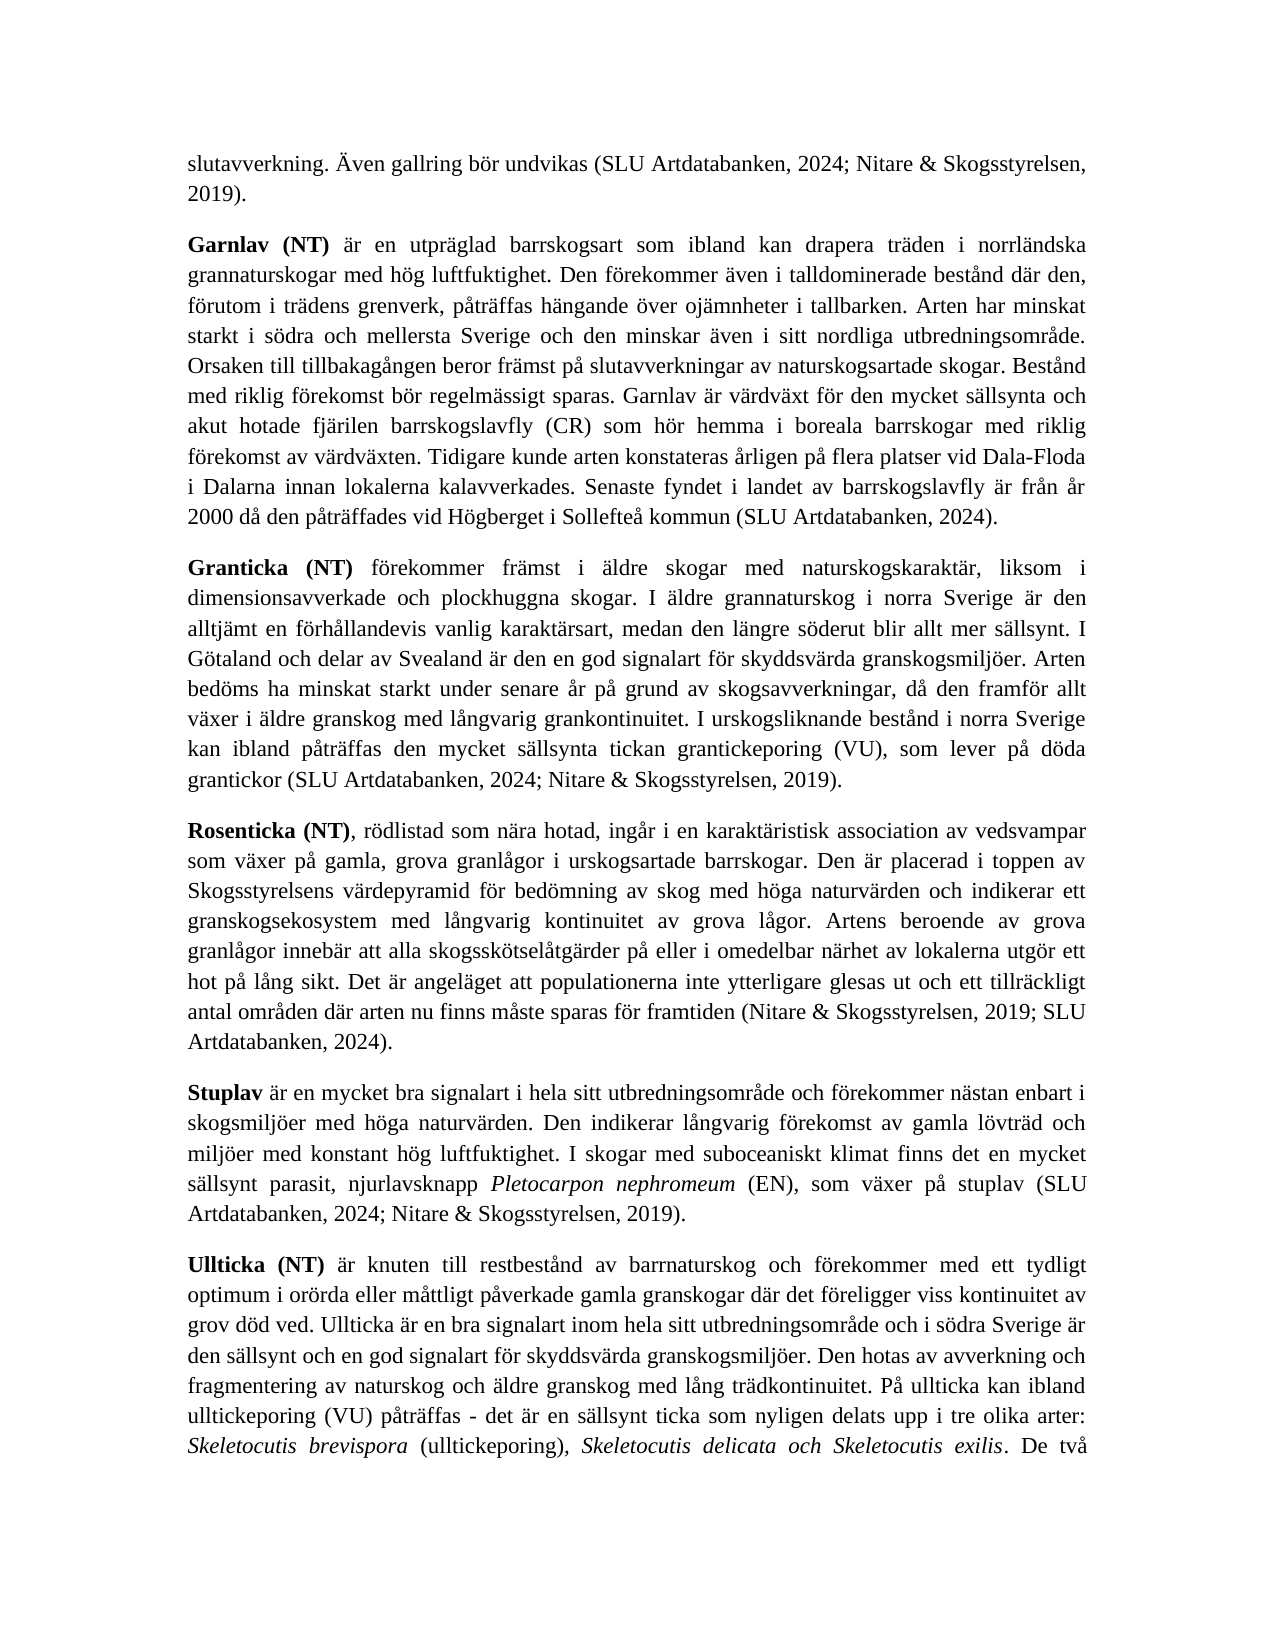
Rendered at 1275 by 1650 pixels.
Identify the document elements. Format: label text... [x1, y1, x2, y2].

text Granticka (NT) förekommer främst i äldre skogar med naturskogskaraktär, liksom i dimensionsavverkade och plockhuggna skogar. I äldre grannaturskog i norra Sverige är den alltjämt en förhållandevis vanlig karaktärsart, medan den längre söderut blir allt mer sällsynt. I Götaland och delar av Svealand är den en god signalart för skyddsvärda granskogsmiljöer. Arten bedöms ha minskat starkt under senare år på grund av skogsavverkningar, då den framför allt växer i äldre granskog med långvarig grankontinuitet. I urskogsliknande bestånd i norra Sverige kan ibland påträffas den mycket sällsynta tickan grantickeporing (VU), som lever på döda grantickor (SLU Artdatabanken, 2024; Nitare & Skogsstyrelsen, 2019). [187, 554, 1087, 792]
text Garnlav (NT) är en utpräglad barrskogsart som ibland kan drapera träden i norrländska grannaturskogar med hög luftfuktighet. Den förekommer även i talldominerade bestånd där den, förutom i trädens grenverk, påträffas hängande över ojämnheter i tallbarken. Arten har minskat starkt i södra och mellersta Sverige och den minskar även i sitt nordliga utbredningsområde. Orsaken till tillbakagången beror främst på slutavverkningar av naturskogsartade skogar. Bestånd med riklig förekomst bör regelmässigt sparas. Garnlav är värdväxt för den mycket sällsynta och akut hotade fjärilen barrskogslavfly (CR) som hör hemma i boreala barrskogar med riklig förekomst av värdväxten. Tidigare kunde arten konstateras årligen på flera platser vid Dala-Floda i Dalarna innan lokalerna kalavverkades. Senaste fyndet i landet av barrskogslavfly är från år 2000 då den påträffades vid Högberget i Sollefteå kommun (SLU Artdatabanken, 2024). [187, 231, 1087, 529]
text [187, 150, 1087, 207]
text Rosenticka (NT), rödlistad som nära hotad, ingår i en karaktäristisk association av vedsvampar som växer på gamla, grova granlågor i urskogsartade barrskogar. Den är placerad i toppen av Skogsstyrelsens värdepyramid för bedömning av skog med höga naturvärden och indikerar ett granskogsekosystem med långvarig kontinuitet av grova lågor. Artens beroende av grova granlågor innebär att alla skogsskötselåtgärder på eller i omedelbar närhet av lokalerna utgör ett hot på lång sikt. Det är angeläget att populationerna inte ytterligare glesas ut och ett tillräckligt antal områden där arten nu finns måste sparas för framtiden (Nitare & Skogsstyrelsen, 2019; SLU Artdatabanken, 2024). [187, 817, 1087, 1054]
text Stuplav är en mycket bra signalart i hela sitt utbredningsområde och förekommer nästan enbart i skogsmiljöer med höga naturvärden. Den indikerar långvarig förekomst av gamla lövträd och miljöer med konstant hög luftfuktighet. I skogar med suboceaniskt klimat finns det en mycket sällsynt parasit, njurlavsknapp Pletocarpon nephromeum (EN), som växer på stuplav (SLU Artdatabanken, 2024; Nitare & Skogsstyrelsen, 2019). [187, 1079, 1087, 1226]
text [187, 1251, 1087, 1459]
